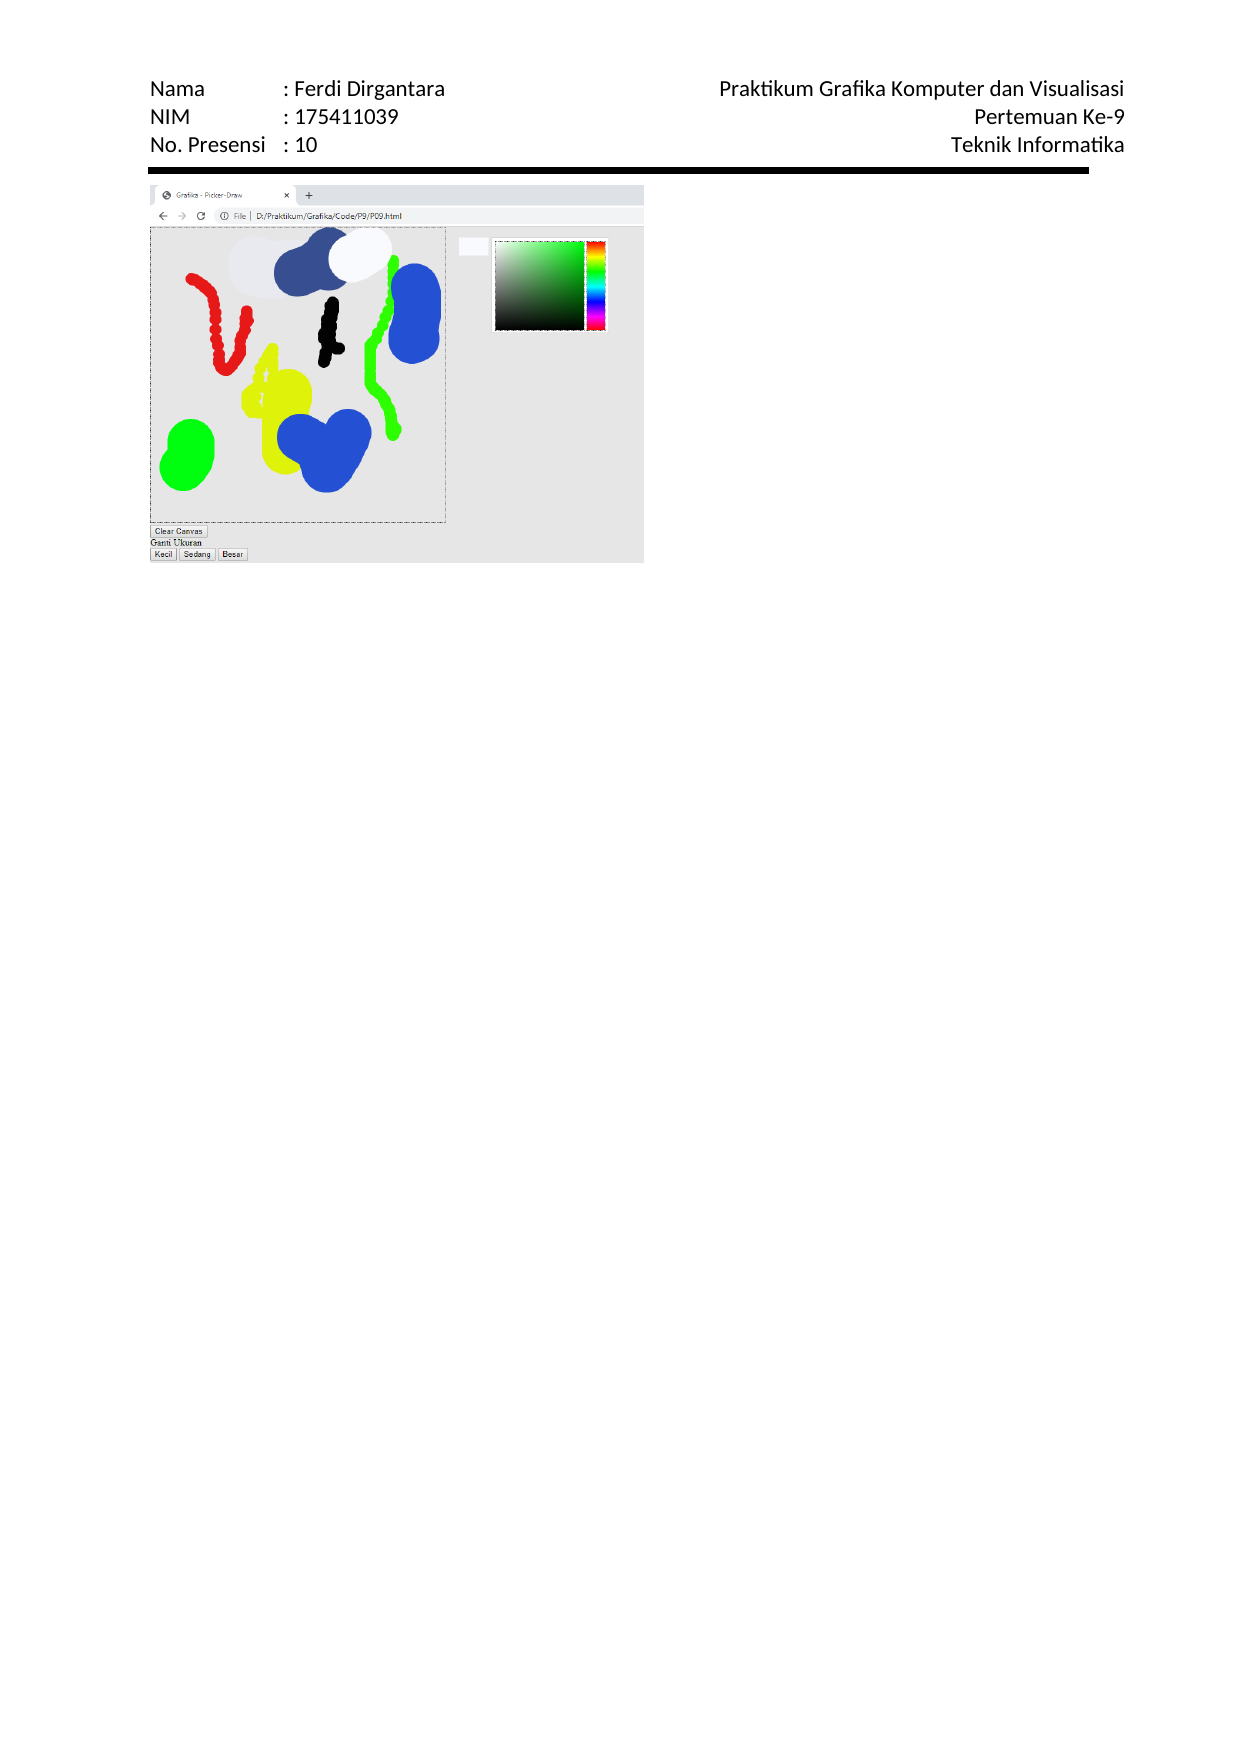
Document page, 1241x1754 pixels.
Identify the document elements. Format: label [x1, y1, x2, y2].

picture [150, 185, 644, 563]
